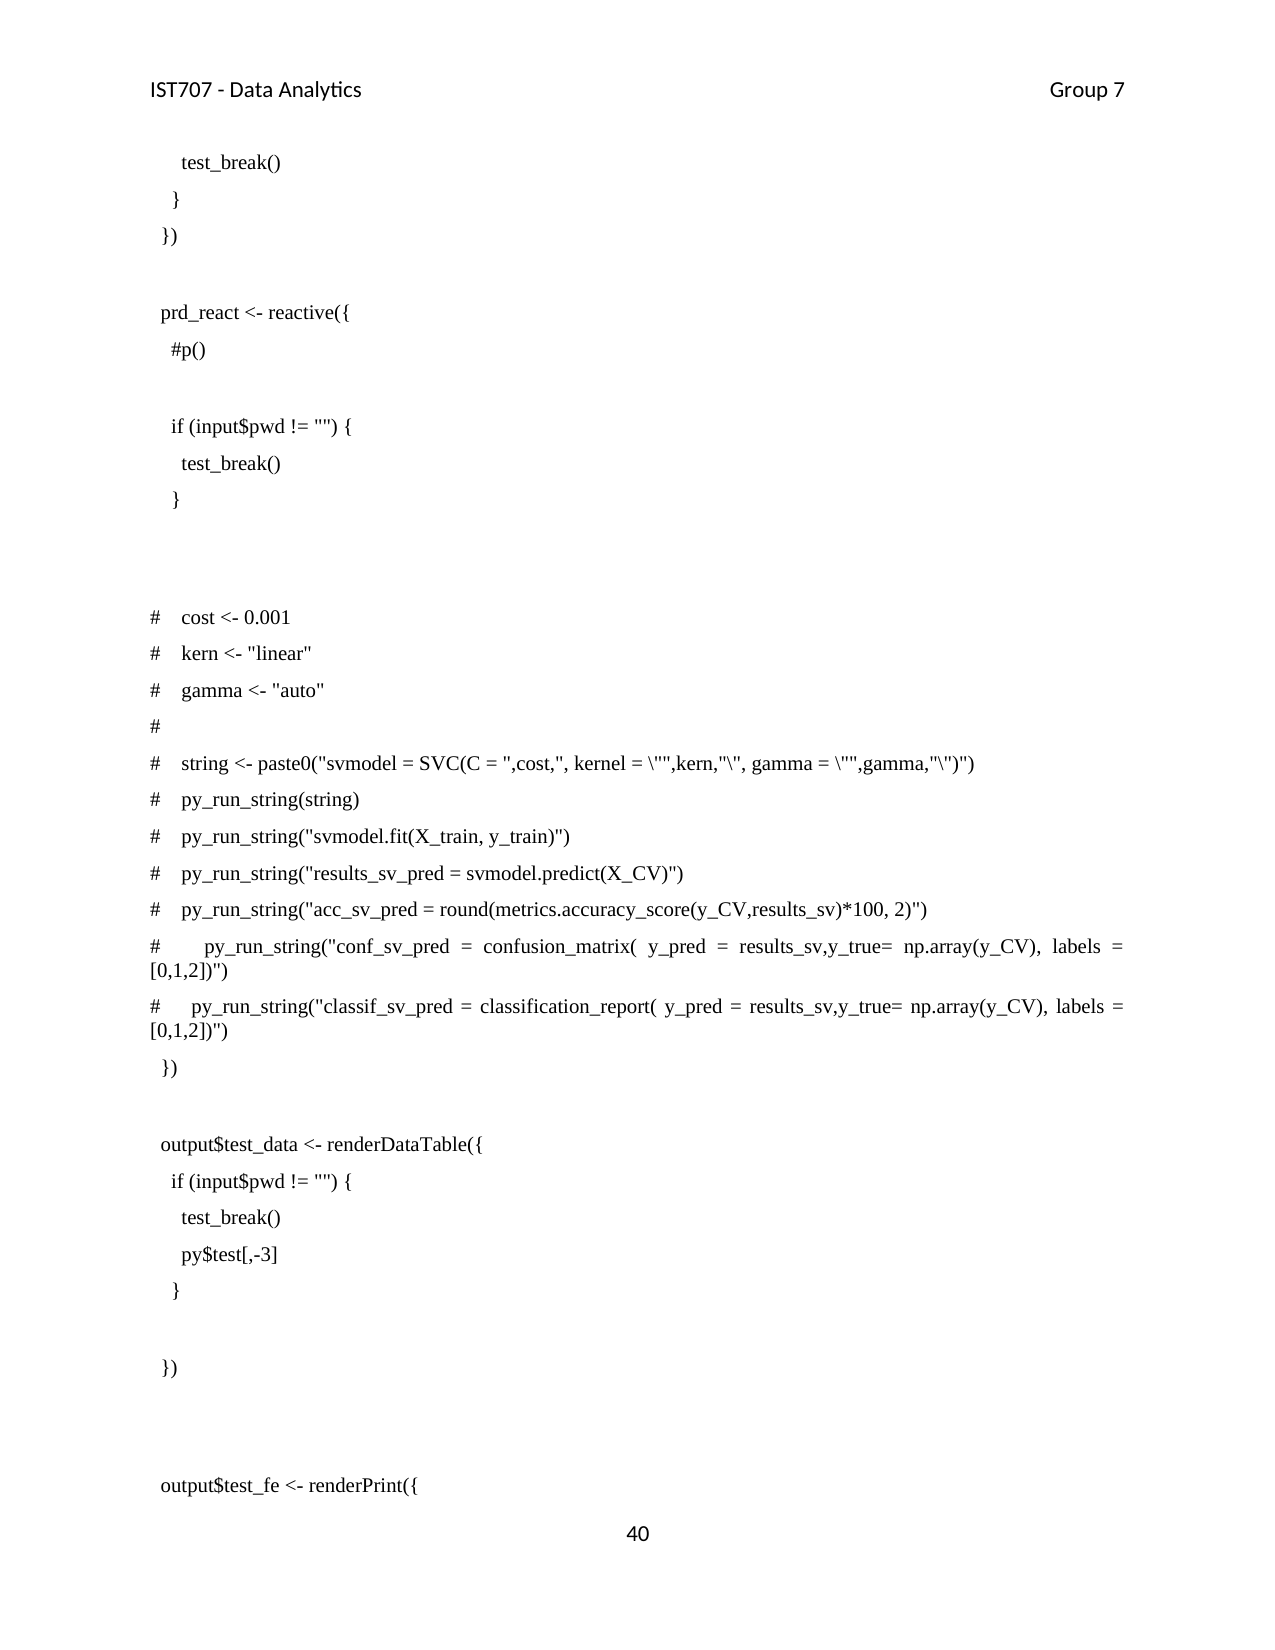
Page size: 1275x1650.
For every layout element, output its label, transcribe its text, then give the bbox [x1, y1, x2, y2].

text # kern <- "linear" [150, 641, 1125, 665]
text # py_run_string("acc_sv_pred = round(metrics.accuracy_score(y_CV,results_sv)*100, 2)") [150, 897, 1125, 921]
text #p() [150, 337, 1125, 361]
text test_break() [150, 150, 1125, 174]
text test_break() [150, 1205, 1125, 1229]
text # py_run_string("conf_sv_pred = confusion_matrix( y_pred = results_sv,y_true= np.array(y_CV), labels = [0,1,2])") [150, 934, 1125, 982]
text } [150, 187, 1125, 211]
text # py_run_string("results_sv_pred = svmodel.predict(X_CV)") [150, 861, 1125, 884]
text # py_run_string("classif_sv_pred = classification_report( y_pred = results_sv,y_true= np.array(y_CV), labels = [0,1,2])") [150, 994, 1125, 1042]
text if (input$pwd != "") { [150, 1168, 1125, 1193]
text if (input$pwd != "") { [150, 414, 1125, 438]
text } [150, 487, 1125, 511]
text } [150, 1278, 1125, 1302]
text }) [150, 1055, 1125, 1079]
text # gamma <- "auto" [150, 678, 1125, 702]
text # py_run_string(string) [150, 787, 1125, 811]
text # [150, 714, 1125, 738]
text }) [150, 1355, 1125, 1379]
text output$test_data <- renderDataTable({ [150, 1132, 1125, 1156]
text prd_react <- reactive({ [150, 300, 1125, 324]
text }) [150, 223, 1125, 247]
text py$test[,-3] [150, 1242, 1125, 1266]
text # py_run_string("svmodel.fit(X_train, y_train)") [150, 824, 1125, 848]
text # cost <- 0.001 [150, 604, 1125, 629]
text # string <- paste0("svmodel = SVC(C = ",cost,", kernel = \"",kern,"\", gamma = \"",gamma,"\")") [150, 751, 1125, 775]
text test_break() [150, 450, 1125, 474]
text output$test_fe <- renderPrint({ [150, 1473, 1125, 1497]
